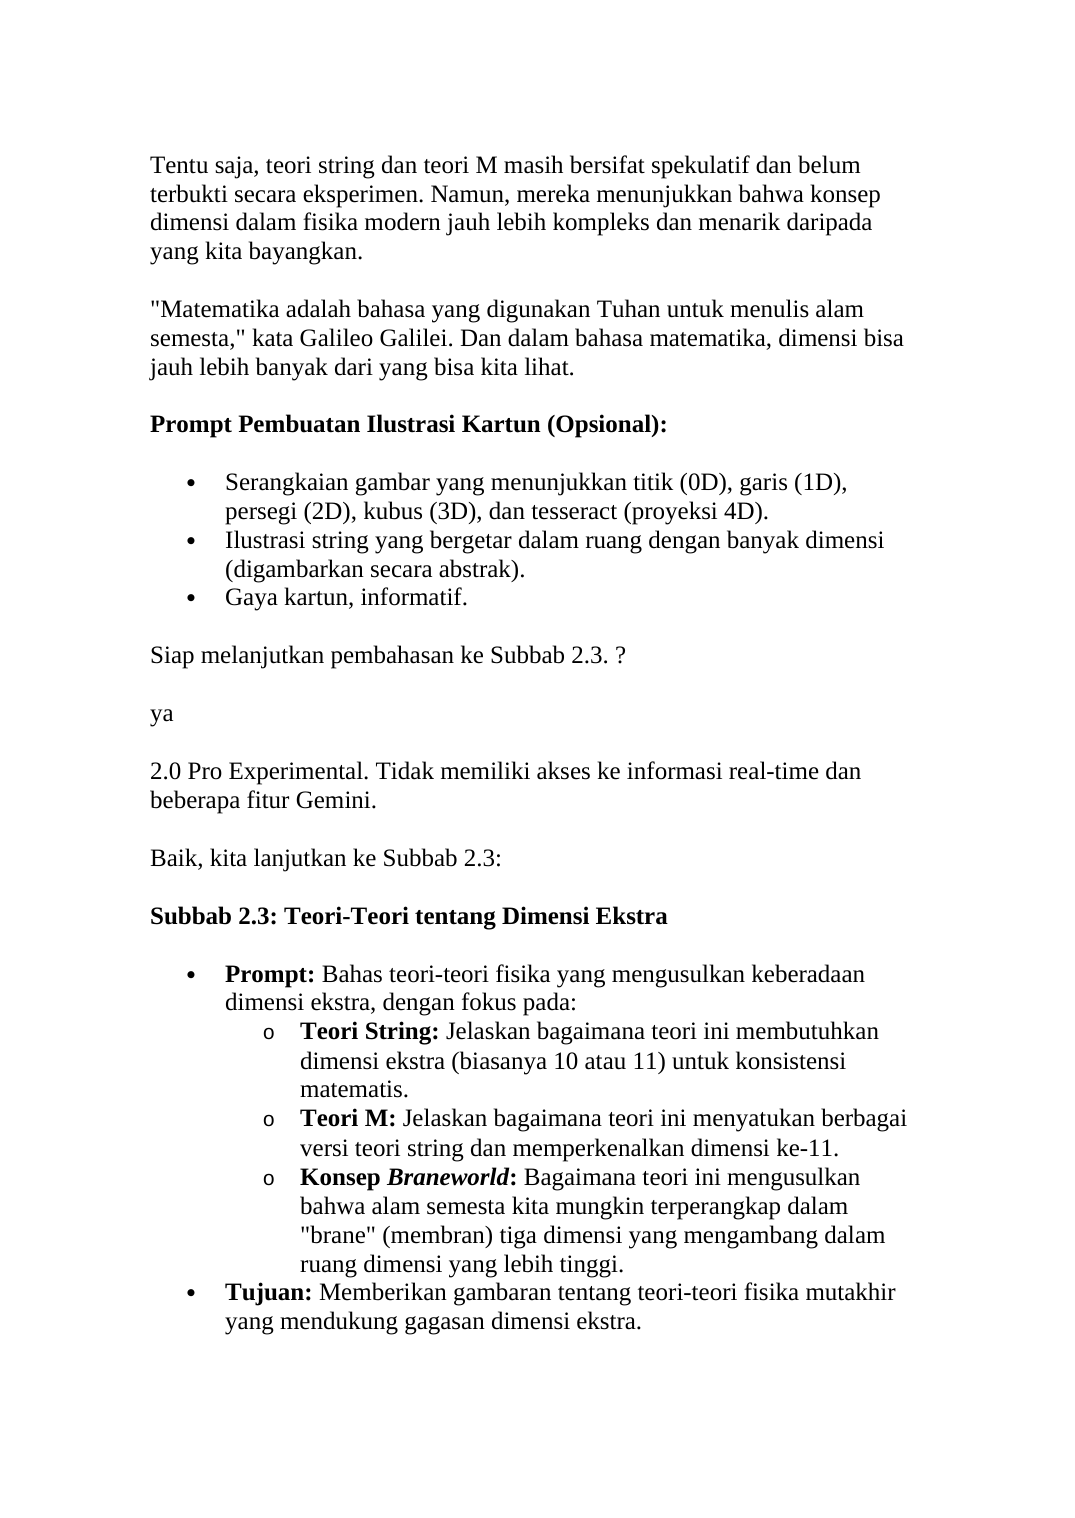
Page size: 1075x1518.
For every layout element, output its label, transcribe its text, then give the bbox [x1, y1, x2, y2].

text Subbab 2.3: Teori-Teori tentang Dimensi Ekstra [150, 901, 925, 929]
list Tujuan: Memberikan gambaran tentang teori-teori fisika mutakhir yang mendukung gagasan dimensi ekstra. [187, 1277, 925, 1335]
list Ilustrasi string yang bergetar dalam ruang dengan banyak dimensi (digambarkan secara abstrak). [187, 525, 925, 582]
text "Matematika adalah bahasa yang digunakan Tuhan untuk menulis alam semesta," kata Galileo Galilei. Dan dalam bahasa matematika, dimensi bisa jauh lebih banyak dari yang bisa kita lihat. [150, 294, 925, 380]
list Gaya kartun, informatif. [187, 582, 925, 611]
list Teori M: Jelaskan bagaimana teori ini menyatukan berbagai versi teori string dan memperkenalkan dimensi ke-11. [262, 1103, 925, 1162]
text Tentu saja, teori string dan teori M masih bersifat spekulatif dan belum terbukti secara eksperimen. Namun, mereka menunjukkan bahwa konsep dimensi dalam fisika modern jauh lebih kompleks dan menarik daripada yang kita bayangkan. [150, 150, 925, 265]
text Siap melanjutkan pembahasan ke Subbab 2.3. ? [150, 640, 925, 669]
list Konsep Braneworld: Bagaimana teori ini mengusulkan bahwa alam semesta kita mungkin terperangkap dalam "brane" (membran) tiga dimensi yang mengambang dalam ruang dimensi yang lebih tinggi. [262, 1162, 925, 1277]
list Prompt: Bahas teori-teori fisika yang mengusulkan keberadaan dimensi ekstra, dengan fokus pada: [187, 959, 925, 1016]
list Teori String: Jelaskan bagaimana teori ini membutuhkan dimensi ekstra (biasanya 10 atau 11) untuk konsistensi matematis. [262, 1016, 925, 1103]
text 2.0 Pro Experimental. Tidak memiliki akses ke informasi real-time dan beberapa fitur Gemini. [150, 756, 925, 814]
text ya [150, 698, 925, 727]
list Serangkaian gambar yang menunjukkan titik (0D), garis (1D), persegi (2D), kubus (3D), dan tesseract (proyeksi 4D). [187, 467, 925, 525]
text Baik, kita lanjutkan ke Subbab 2.3: [150, 843, 925, 872]
text Prompt Pembuatan Ilustrasi Kartun (Opsional): [150, 409, 925, 438]
